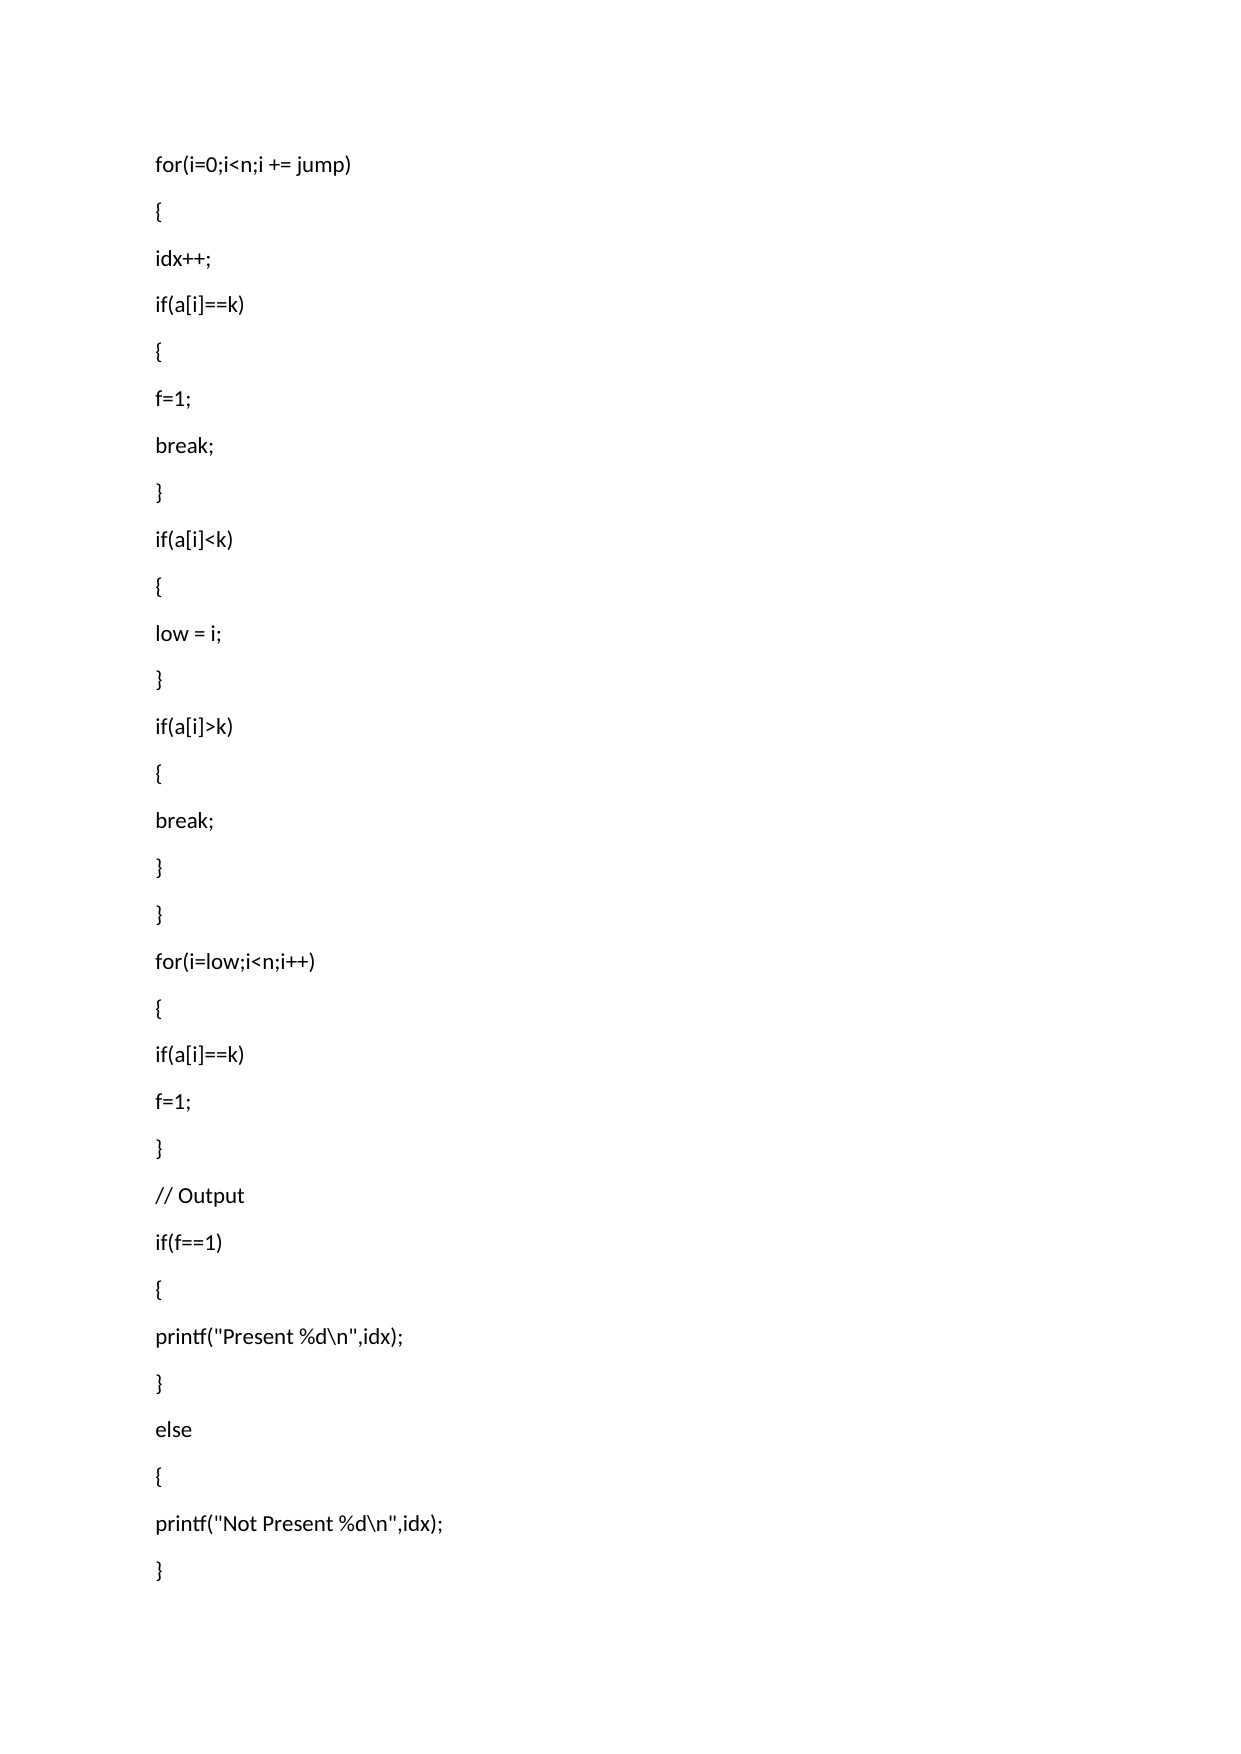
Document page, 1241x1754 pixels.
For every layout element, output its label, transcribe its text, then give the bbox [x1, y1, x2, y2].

text { [150, 1275, 1090, 1303]
text if(a[i]==k) [150, 291, 1090, 319]
text } [150, 666, 1090, 694]
text else [150, 1416, 1090, 1444]
text { [150, 197, 1090, 225]
text { [150, 759, 1090, 787]
text printf("Not Present %d\n",idx); [150, 1509, 1090, 1537]
text } [150, 1134, 1090, 1162]
text break; [150, 806, 1090, 834]
text } [150, 1556, 1090, 1584]
text for(i=low;i<n;i++) [150, 947, 1090, 975]
text break; [150, 431, 1090, 459]
text { [150, 572, 1090, 600]
text if(a[i]>k) [150, 712, 1090, 741]
text printf("Present %d\n",idx); [150, 1322, 1090, 1350]
text } [150, 1369, 1090, 1397]
text if(a[i]<k) [150, 525, 1090, 553]
text } [150, 478, 1090, 506]
text if(f==1) [150, 1228, 1090, 1256]
text { [150, 994, 1090, 1022]
text low = i; [150, 619, 1090, 647]
text f=1; [150, 1087, 1090, 1116]
text { [150, 1462, 1090, 1491]
text for(i=0;i<n;i += jump) [150, 150, 1090, 178]
text { [150, 337, 1090, 366]
text } [150, 853, 1090, 881]
text f=1; [150, 384, 1090, 412]
text // Output [150, 1181, 1090, 1209]
text if(a[i]==k) [150, 1041, 1090, 1069]
text idx++; [150, 244, 1090, 272]
text } [150, 900, 1090, 928]
